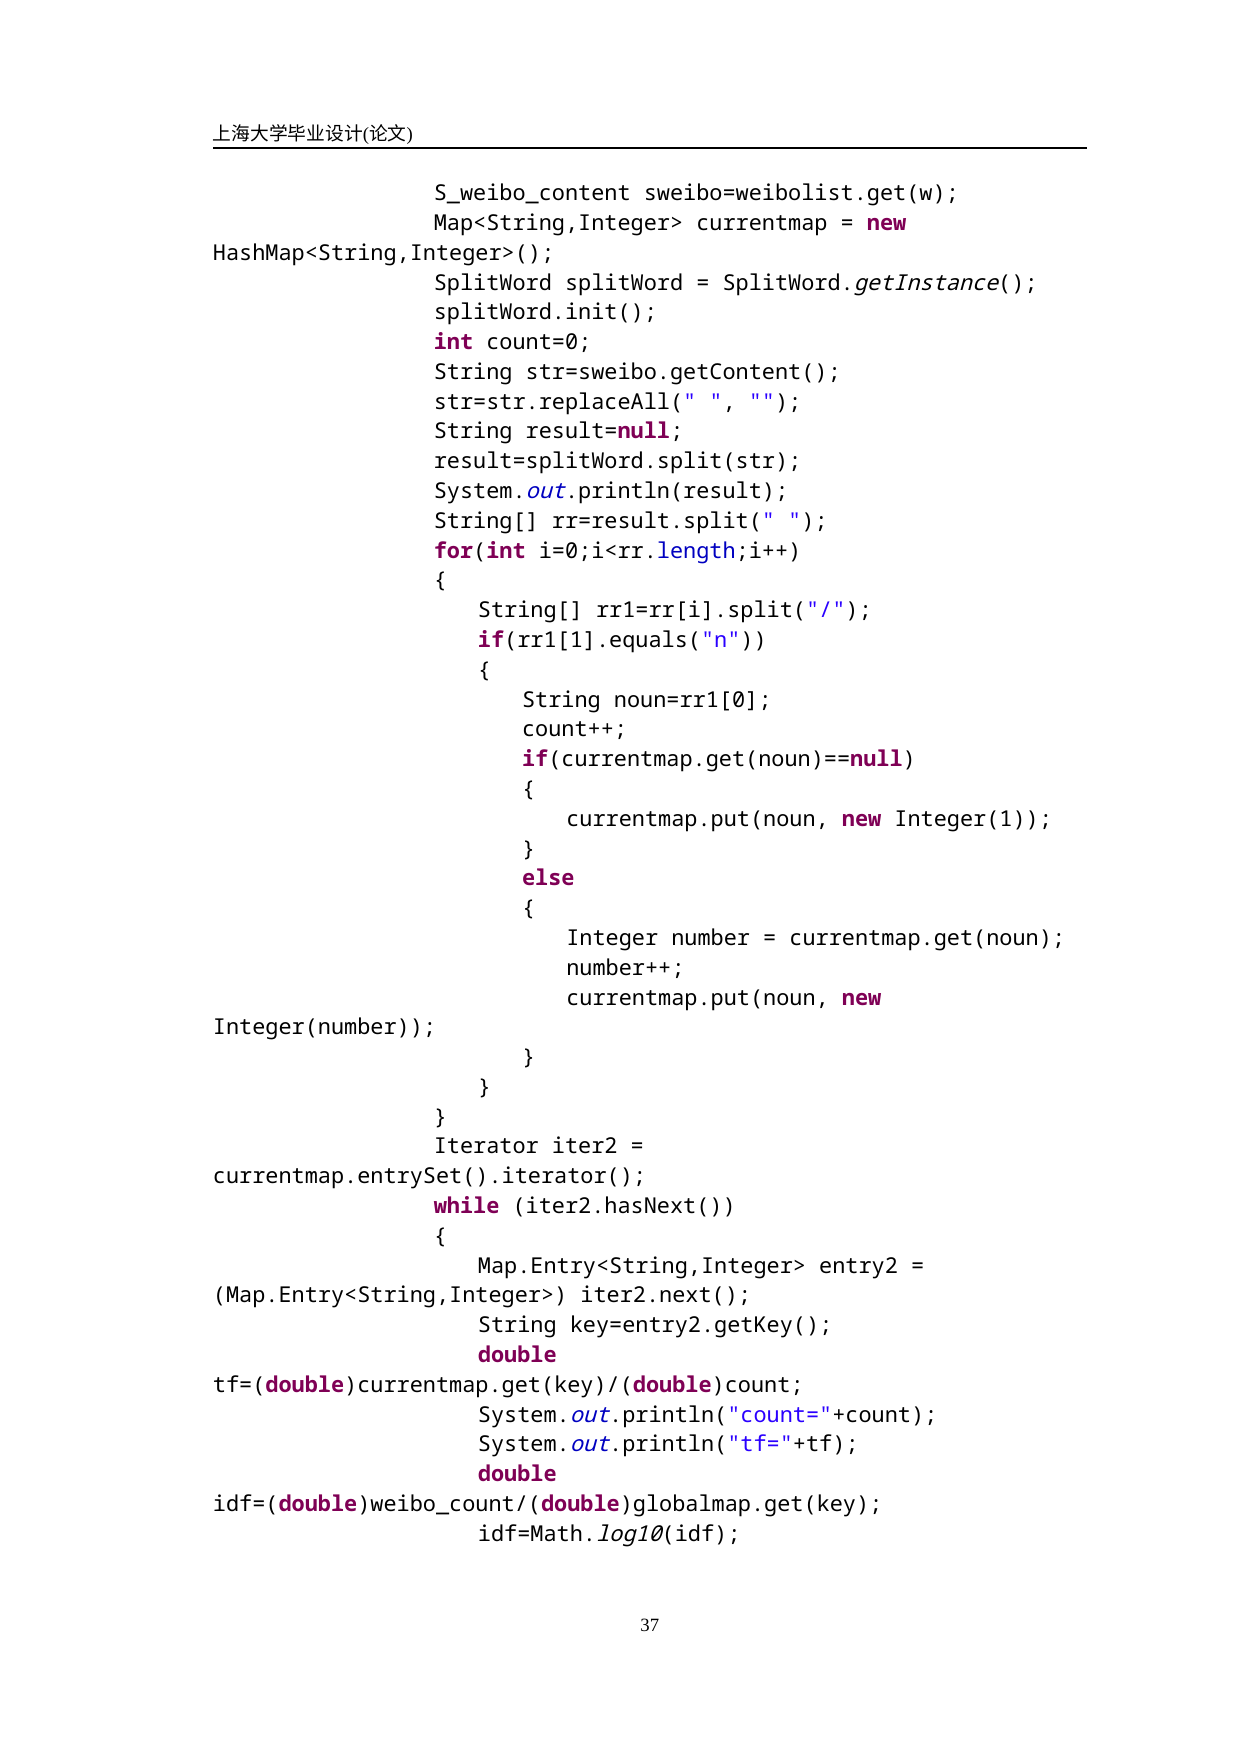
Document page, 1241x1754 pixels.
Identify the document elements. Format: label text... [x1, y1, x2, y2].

text String[] rr1=rr[i].split("/"); [213, 594, 1087, 624]
text Map.Entry<String,Integer> entry2 = (Map.Entry<String,Integer>) iter2.next(); [213, 1250, 1087, 1309]
text System.out.println("count="+count); [213, 1399, 1087, 1428]
text count++; [213, 713, 1087, 743]
text { [213, 1220, 1087, 1250]
text { [213, 773, 1087, 803]
text } [213, 833, 1087, 862]
text String str=sweibo.getContent(); [213, 356, 1087, 386]
text } [213, 1101, 1087, 1131]
text System.out.println("tf="+tf); [213, 1428, 1087, 1458]
text splitWord.init(); [213, 296, 1087, 326]
text result=splitWord.split(str); [213, 445, 1087, 475]
text } [213, 1071, 1087, 1101]
text System.out.println(result); [213, 475, 1087, 505]
text str=str.replaceAll(" ", ""); [213, 386, 1087, 416]
text { [213, 892, 1087, 922]
text else [213, 862, 1087, 892]
text String result=null; [213, 416, 1087, 445]
text String noun=rr1[0]; [213, 684, 1087, 713]
text Map<String,Integer> currentmap = new HashMap<String,Integer>(); [213, 207, 1087, 267]
text Integer number = currentmap.get(noun); [213, 922, 1087, 952]
text } [213, 1041, 1087, 1071]
text currentmap.put(noun, new Integer(1)); [213, 803, 1087, 833]
text { [213, 564, 1087, 594]
text double tf=(double)currentmap.get(key)/(double)count; [213, 1339, 1087, 1399]
text currentmap.put(noun, new Integer(number)); [213, 982, 1087, 1041]
text double idf=(double)weibo_count/(double)globalmap.get(key); [213, 1458, 1087, 1518]
text idf=Math.log10(idf); [213, 1518, 1087, 1548]
text for(int i=0;i<rr.length;i++) [213, 535, 1087, 564]
text Iterator iter2 = currentmap.entrySet().iterator(); [213, 1131, 1087, 1190]
text String key=entry2.getKey(); [213, 1309, 1087, 1339]
text SplitWord splitWord = SplitWord.getInstance(); [213, 267, 1087, 296]
text String[] rr=result.split(" "); [213, 505, 1087, 535]
text S_weibo_content sweibo=weibolist.get(w); [213, 177, 1087, 207]
text if(rr1[1].equals("n")) [213, 624, 1087, 654]
text int count=0; [213, 326, 1087, 356]
text number++; [213, 952, 1087, 982]
text while (iter2.hasNext()) [213, 1190, 1087, 1220]
text if(currentmap.get(noun)==null) [213, 743, 1087, 773]
text { [213, 654, 1087, 684]
